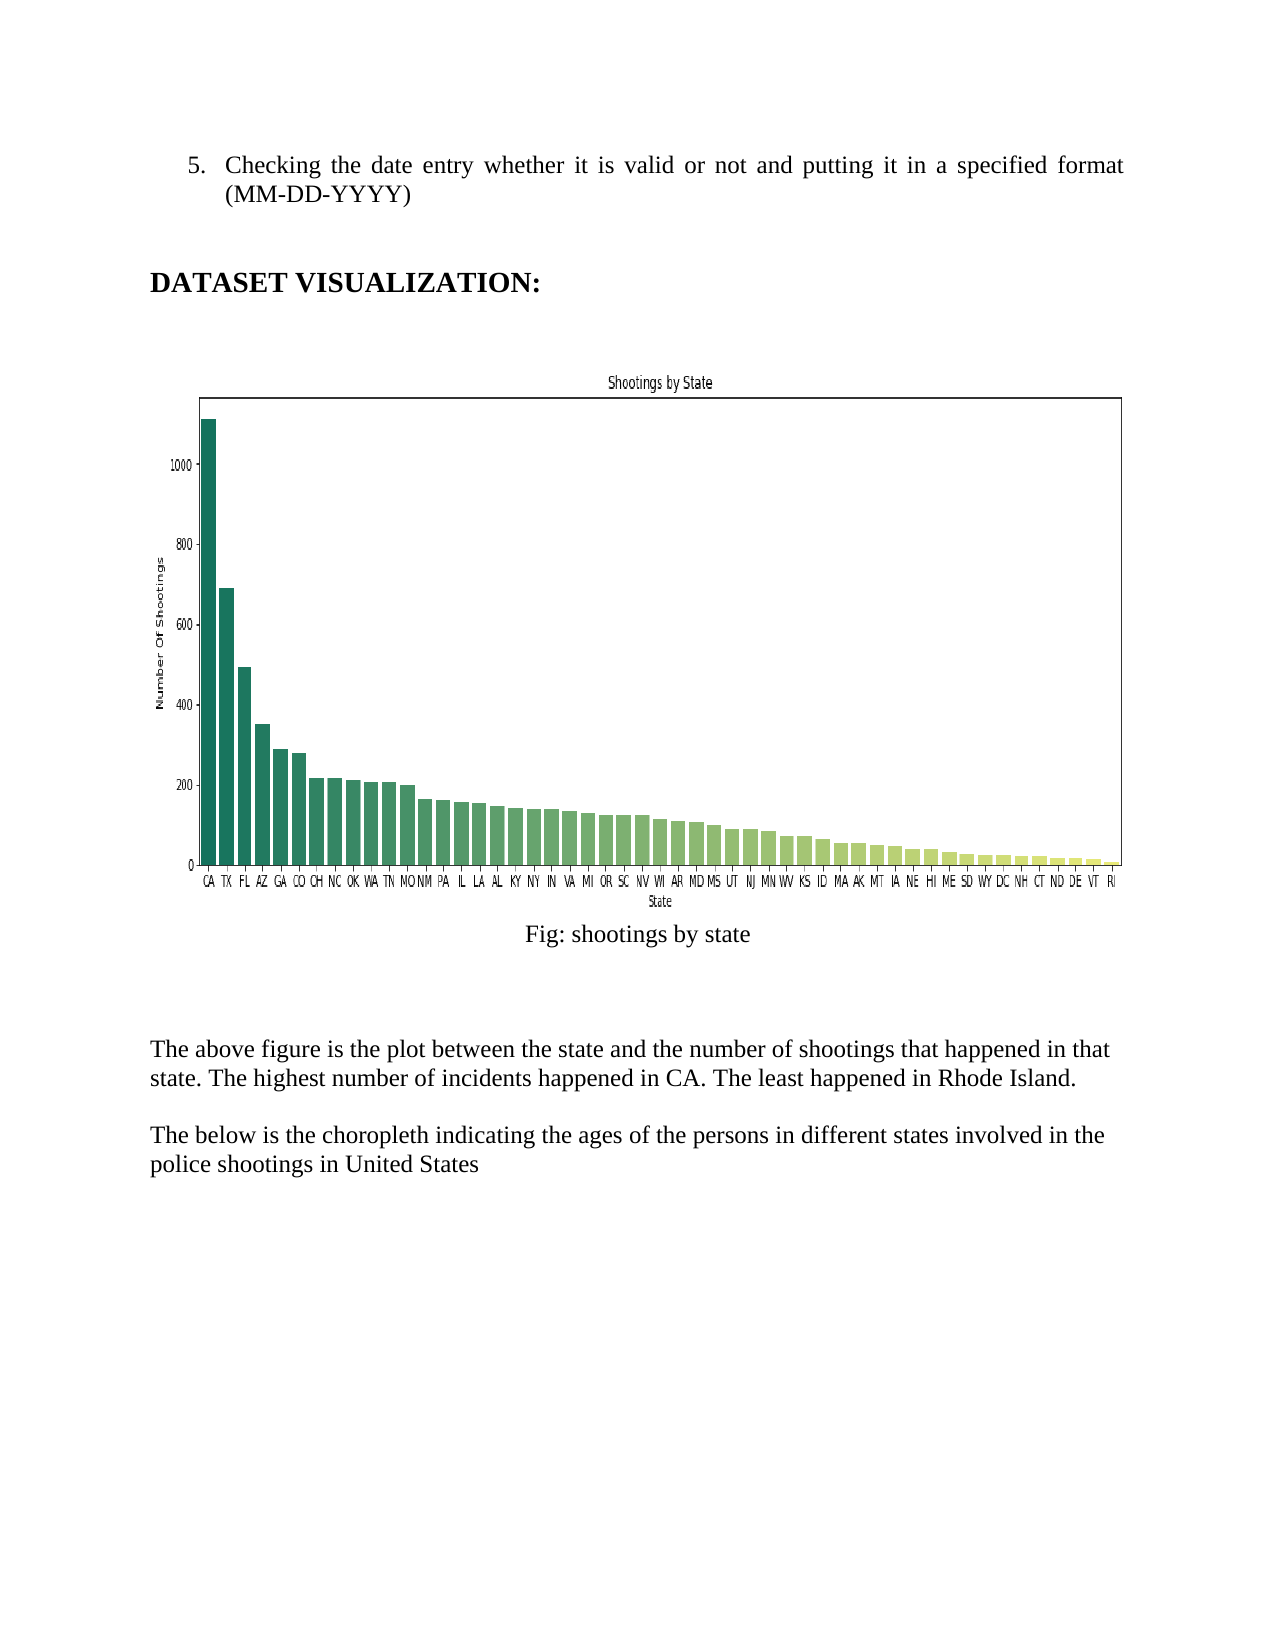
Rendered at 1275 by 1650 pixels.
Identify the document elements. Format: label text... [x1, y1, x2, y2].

text DATASET VISUALIZATION: [150, 265, 1125, 298]
picture [150, 365, 1125, 920]
list Checking the date entry whether it is valid or not and putting it in a specified format (MM-DD-YYYY) [187, 150, 1125, 207]
text The below is the choropleth indicating the ages of the persons in different states involved in the police shootings in United States [150, 1121, 1125, 1178]
text Fig: shootings by state [450, 920, 1125, 948]
text The above figure is the plot between the state and the number of shootings that happened in that state. The highest number of incidents happened in CA. The least happened in Rhode Island. [150, 1034, 1125, 1092]
